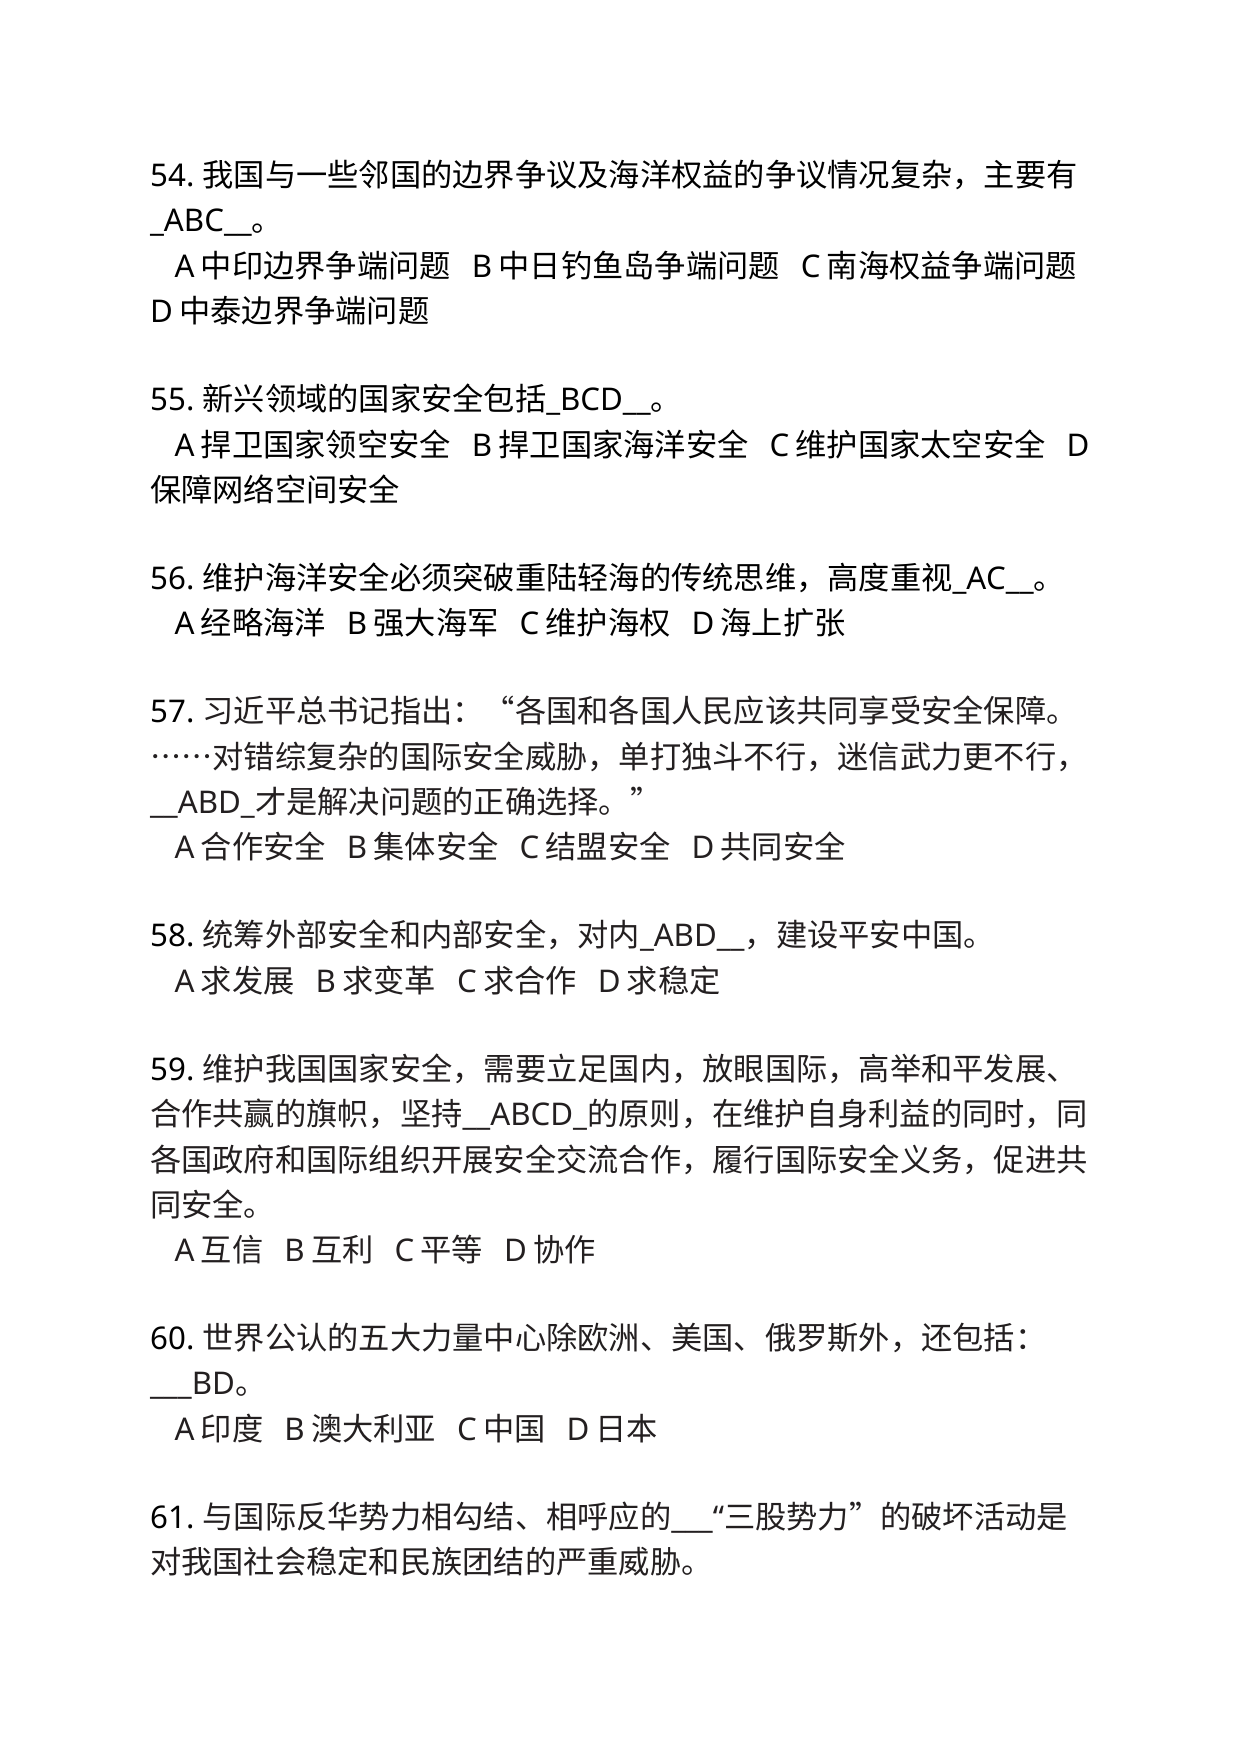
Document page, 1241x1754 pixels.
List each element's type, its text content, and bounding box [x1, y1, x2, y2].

text A印度 B澳大利亚 C中国 D日本 [150, 1404, 1090, 1449]
text A求发展 B求变革 C求合作 D求稳定 [150, 956, 1090, 1001]
text A经略海洋 B强大海军 C维护海权 D海上扩张 [150, 598, 1090, 644]
text 57. 习近平总书记指出：“各国和各国人民应该共同享受安全保障。……对错综复杂的国际安全威胁，单打独斗不行，迷信武力更不行，__ABD_才是解决问题的正确选择。” [150, 686, 1090, 822]
text 54. 我国与一些邻国的边界争议及海洋权益的争议情况复杂，主要有_ABC__。 [150, 150, 1090, 241]
text 59. 维护我国国家安全，需要立足国内，放眼国际，高举和平发展、合作共赢的旗帜，坚持__ABCD_的原则，在维护自身利益的同时，同各国政府和国际组织开展安全交流合作，履行国际安全义务，促进共同安全。 [150, 1044, 1090, 1225]
text 56. 维护海洋安全必须突破重陆轻海的传统思维，高度重视_AC__。 [150, 553, 1090, 598]
text 61. 与国际反华势力相勾结、相呼应的___“三股势力”的破坏活动是对我国社会稳定和民族团结的严重威胁。 [150, 1492, 1090, 1583]
text A合作安全 B集体安全 C结盟安全 D共同安全 [150, 822, 1090, 868]
text 58. 统筹外部安全和内部安全，对内_ABD__，建设平安中国。 [150, 910, 1090, 956]
text 55. 新兴领域的国家安全包括_BCD__。 [150, 374, 1090, 420]
text 60. 世界公认的五大力量中心除欧洲、美国、俄罗斯外，还包括：___BD。 [150, 1313, 1090, 1404]
text A互信 B互利 C平等 D协作 [150, 1225, 1090, 1271]
text A捍卫国家领空安全 B捍卫国家海洋安全 C维护国家太空安全 D保障网络空间安全 [150, 420, 1090, 510]
text A中印边界争端问题 B中日钓鱼岛争端问题 C南海权益争端问题 D中泰边界争端问题 [150, 241, 1090, 332]
